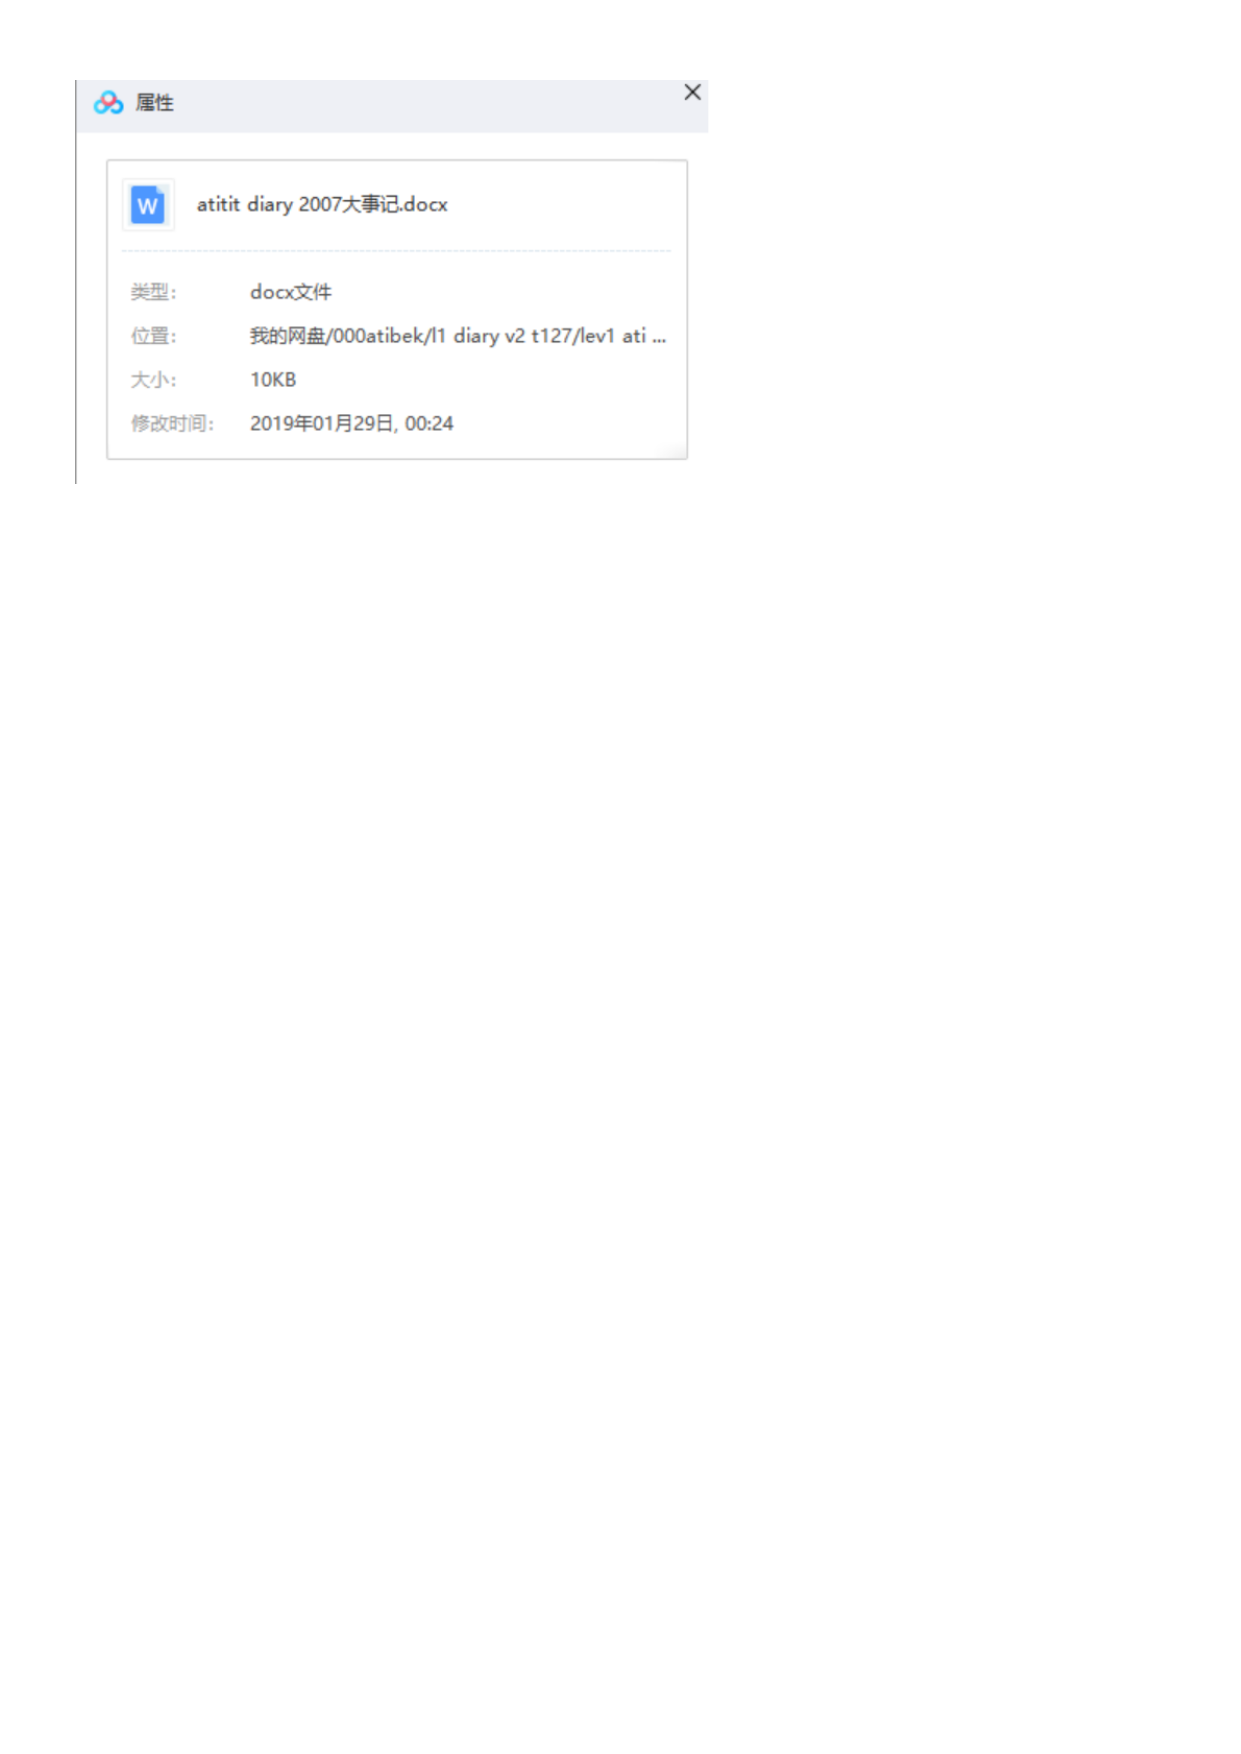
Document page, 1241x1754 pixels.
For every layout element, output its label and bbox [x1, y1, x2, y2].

picture [75, 80, 709, 484]
